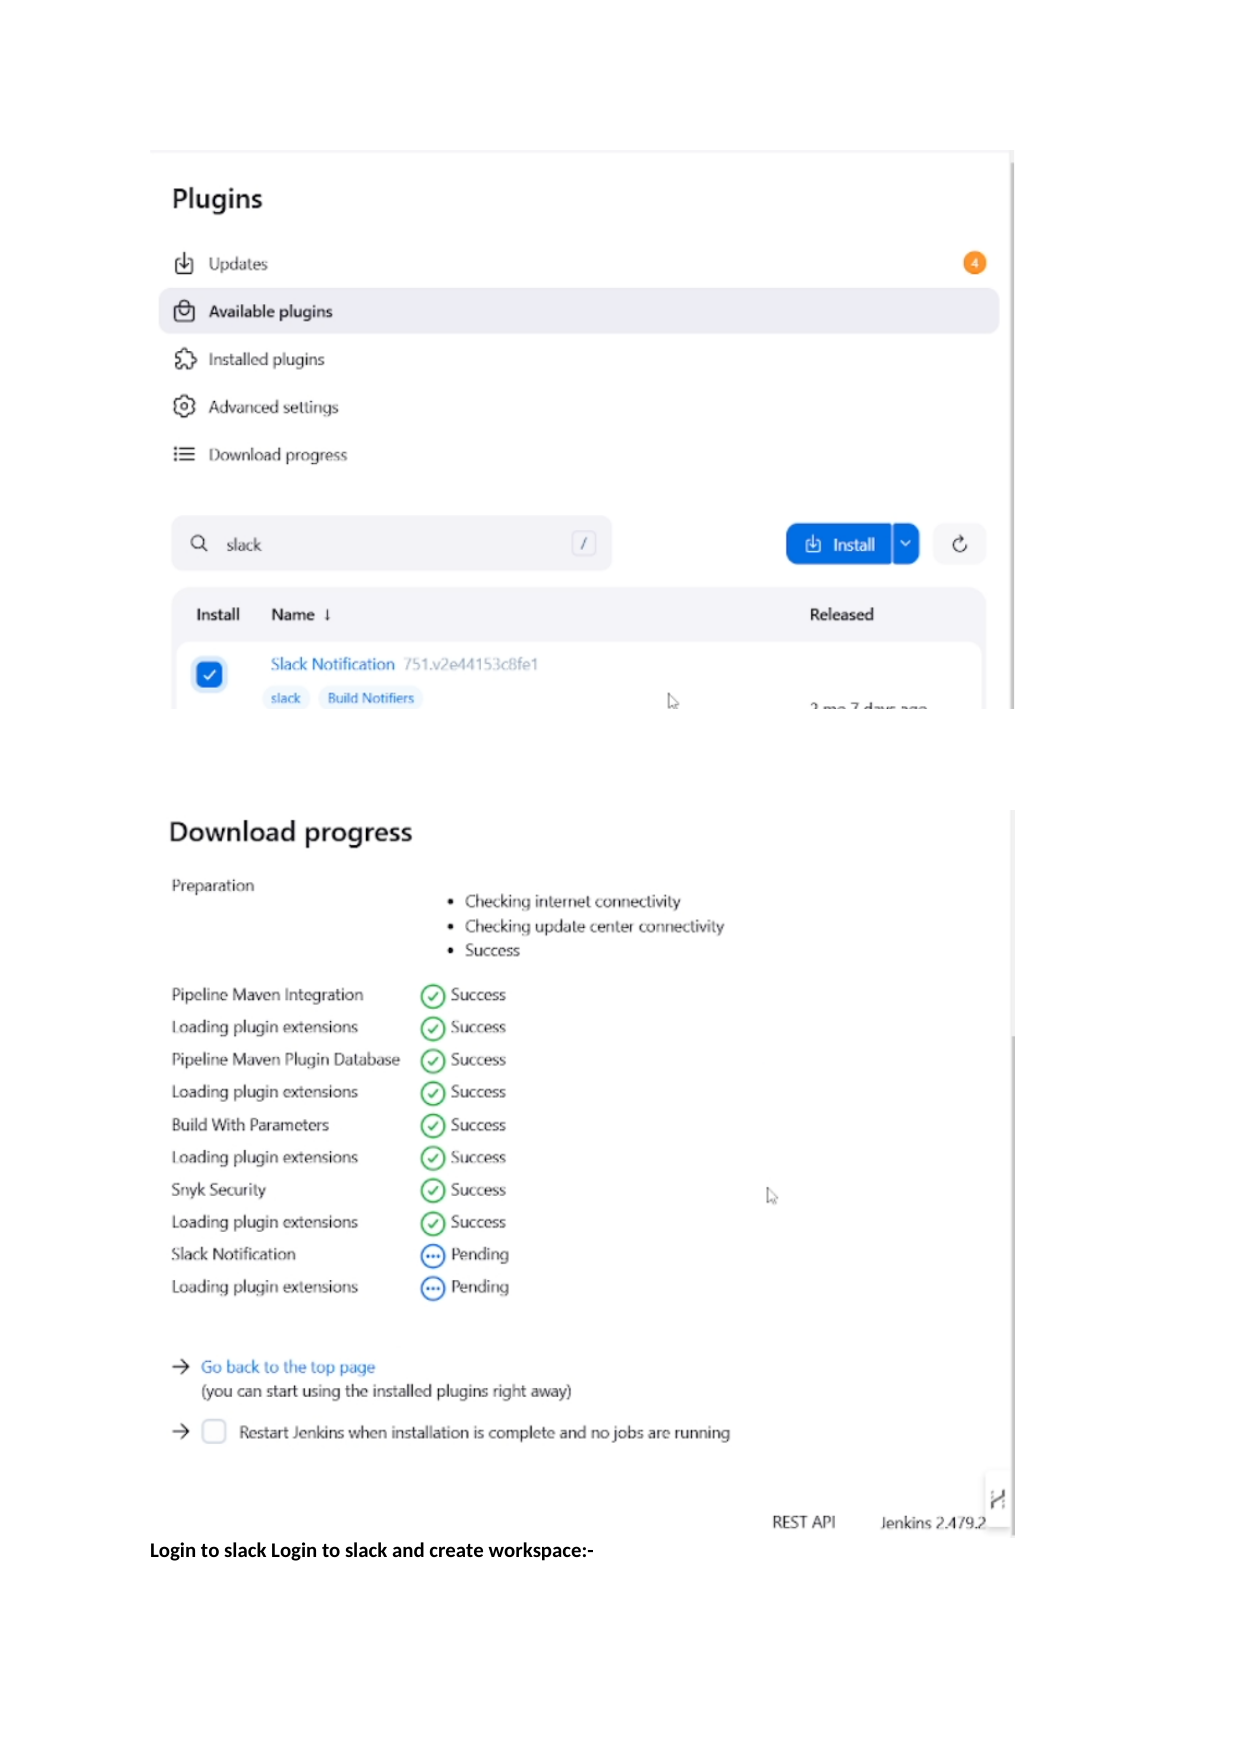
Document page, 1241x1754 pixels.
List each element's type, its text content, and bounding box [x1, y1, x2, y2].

picture [150, 150, 1015, 709]
picture [150, 810, 1015, 1538]
text Login to slack Login to slack and create workspace:- [150, 1537, 1090, 1563]
